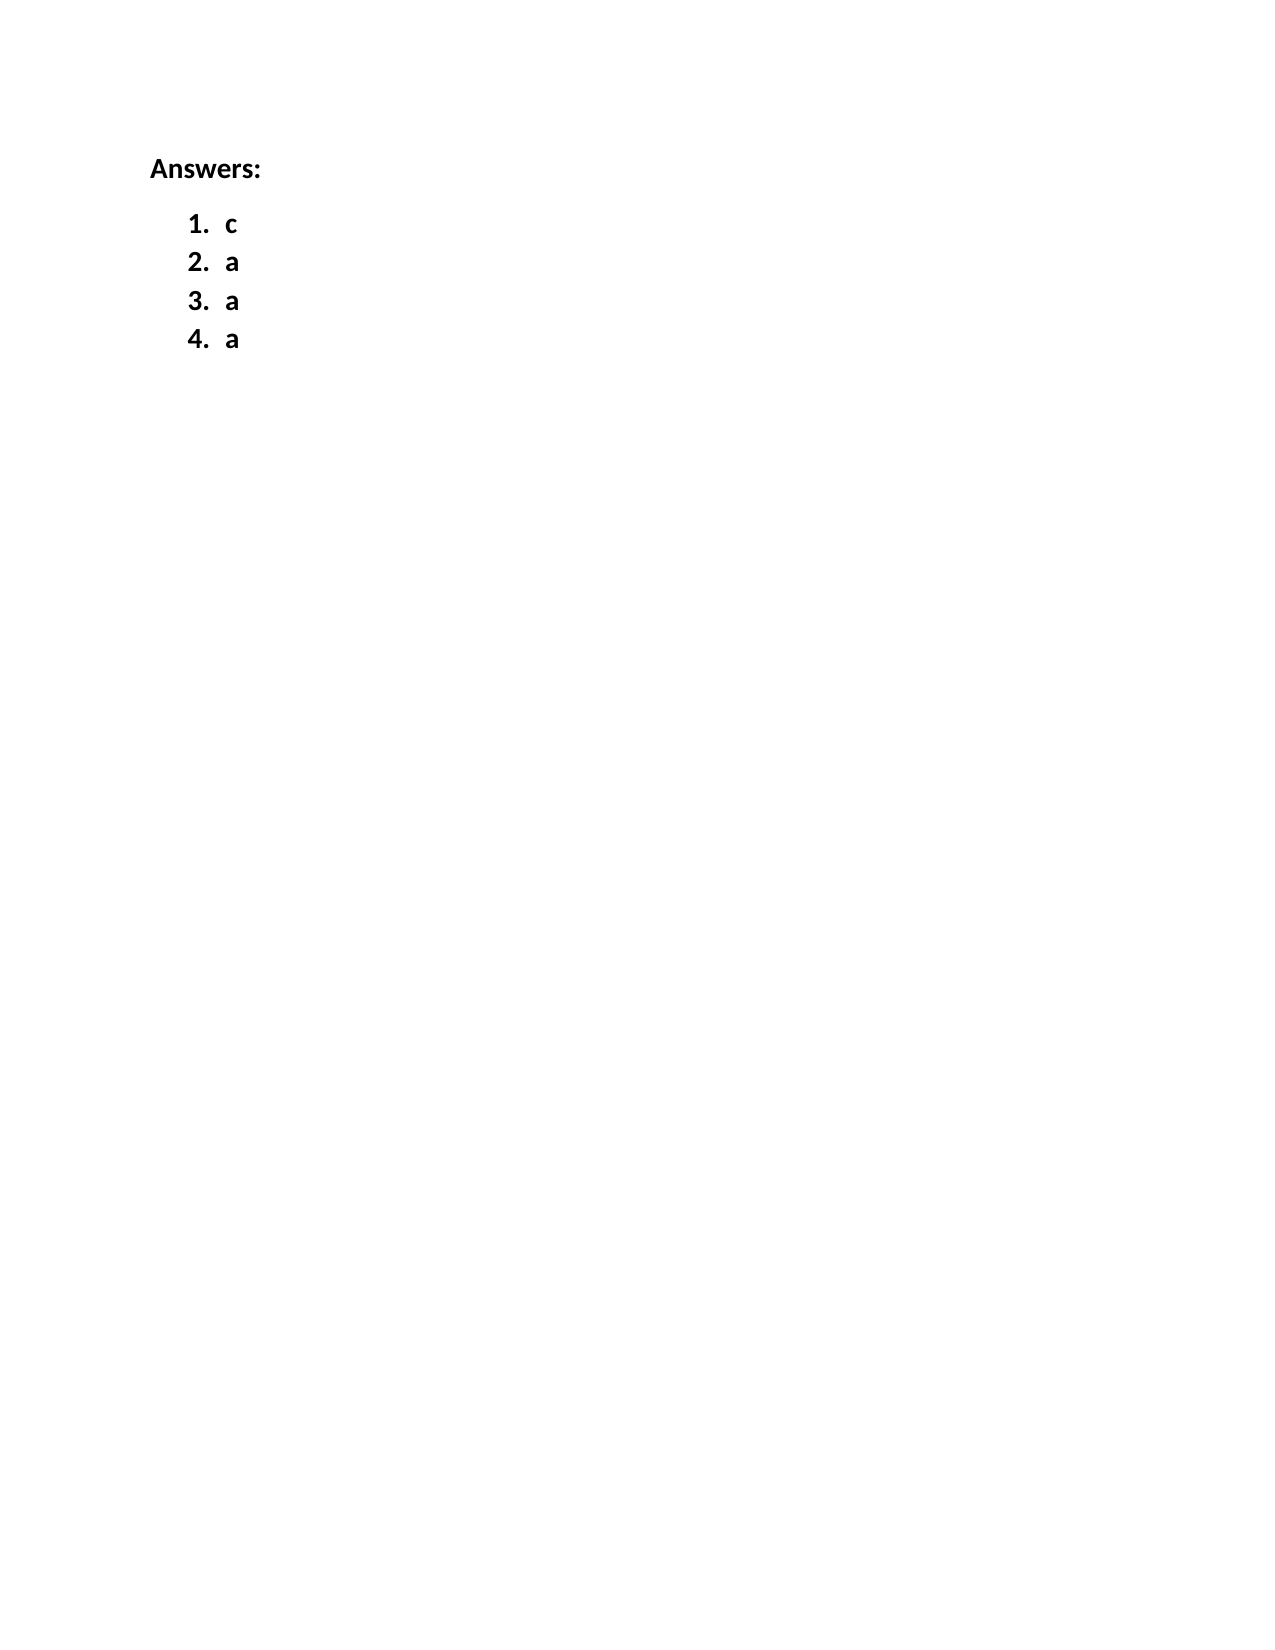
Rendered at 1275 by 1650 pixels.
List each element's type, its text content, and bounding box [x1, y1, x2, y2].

list a [187, 320, 1125, 356]
list c [187, 205, 1125, 241]
text Answers: [150, 150, 1125, 186]
list a [187, 282, 1125, 318]
list a [187, 243, 1125, 279]
